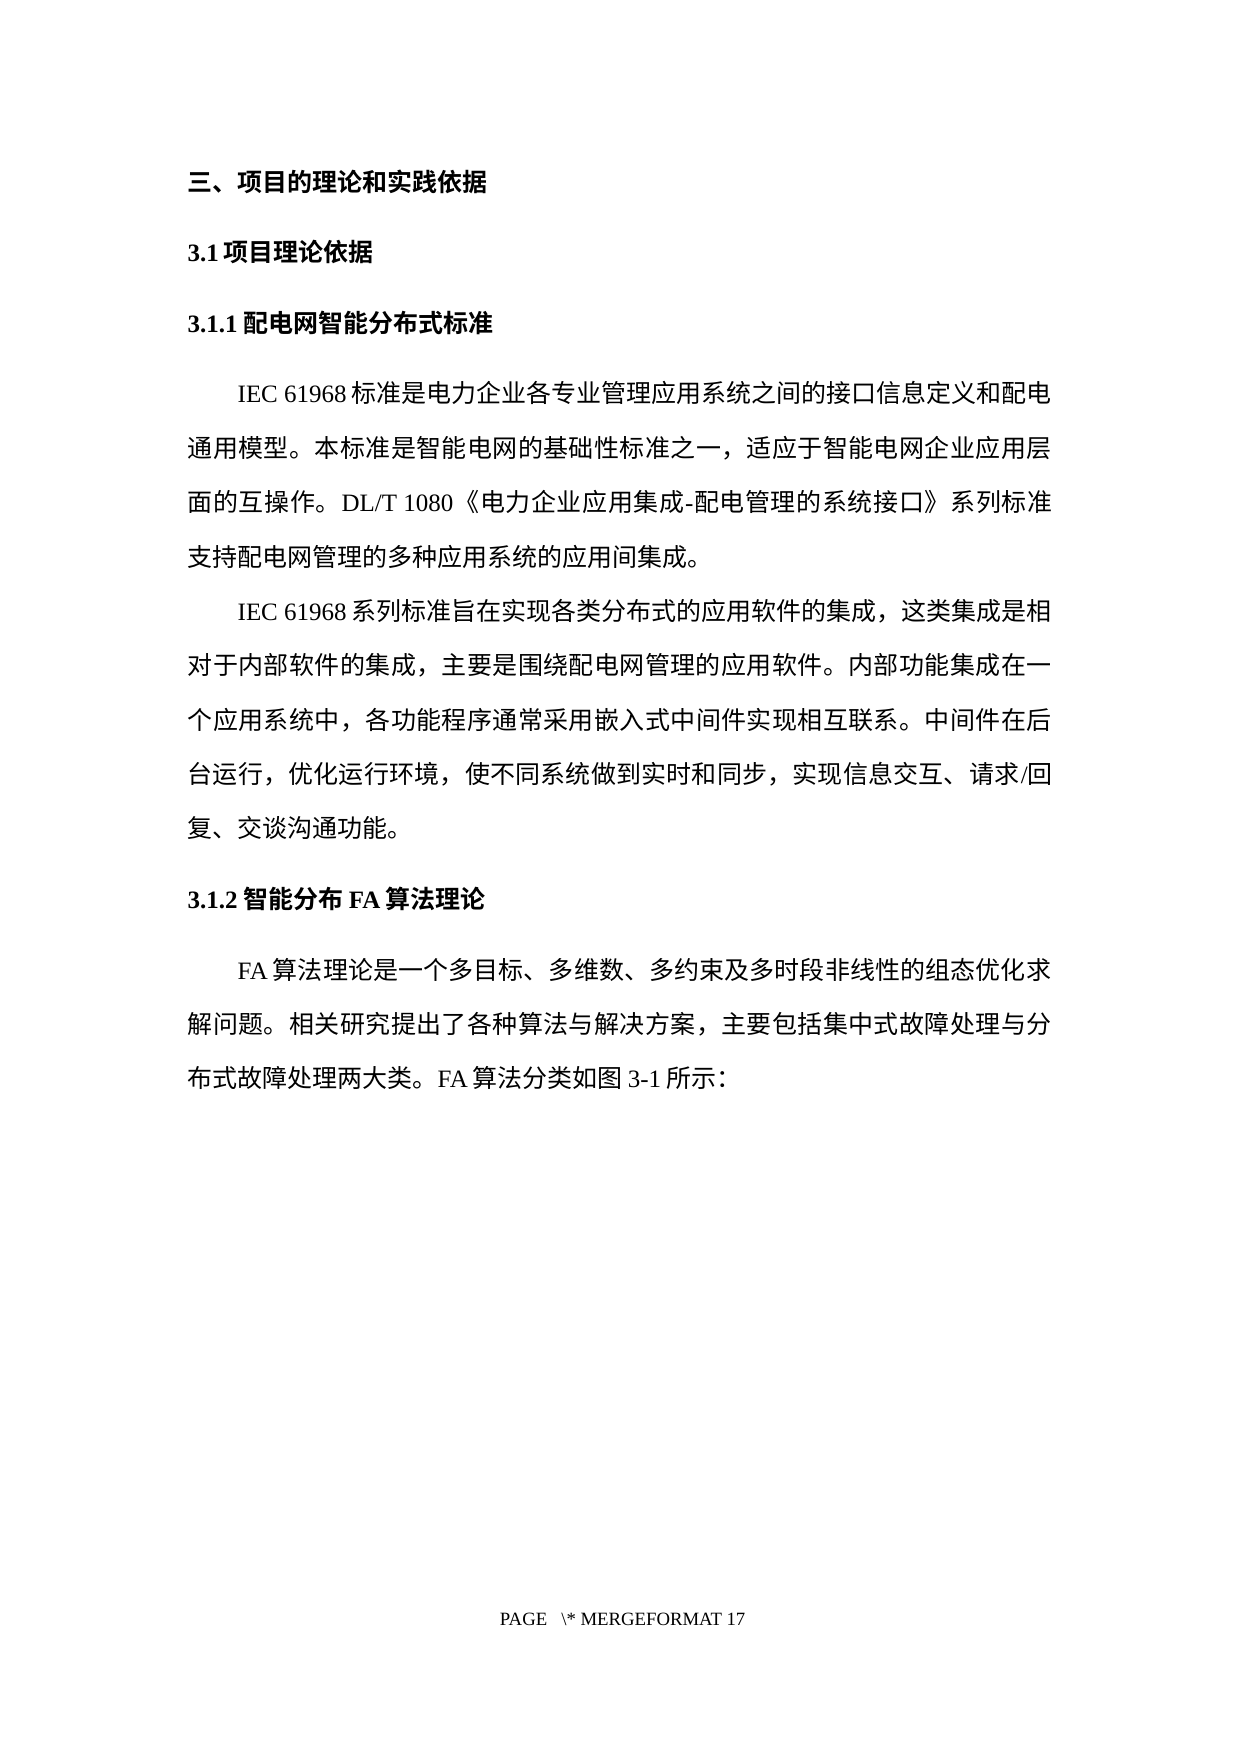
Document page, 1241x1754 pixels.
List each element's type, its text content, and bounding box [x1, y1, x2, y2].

text IEC 61968标准是电力企业各专业管理应用系统之间的接口信息定义和配电通用模型。本标准是智能电网的基础性标准之一，适应于智能电网企业应用层面的互操作。DL/T 1080《电力企业应用集成-配电管理的系统接口》系列标准支持配电网管理的多种应用系统的应用间集成。 [187, 374, 1053, 573]
text 3.1.2 智能分布FA算法理论 [187, 879, 1053, 916]
text FA算法理论是一个多目标、多维数、多约束及多时段非线性的组态优化求解问题。相关研究提出了各种算法与解决方案，主要包括集中式故障处理与分布式故障处理两大类。FA算法分类如图3-1所示： [187, 950, 1053, 1095]
text IEC 61968系列标准旨在实现各类分布式的应用软件的集成，这类集成是相对于内部软件的集成，主要是围绕配电网管理的应用软件。内部功能集成在一个应用系统中，各功能程序通常采用嵌入式中间件实现相互联系。中间件在后台运行，优化运行环境，使不同系统做到实时和同步，实现信息交互、请求/回复、交谈沟通功能。 [187, 591, 1053, 845]
text 3.1.1 配电网智能分布式标准 [187, 303, 1053, 339]
list 项目的理论和实践依据 [187, 162, 1053, 198]
text 3.1项目理论依据 [187, 233, 1053, 269]
